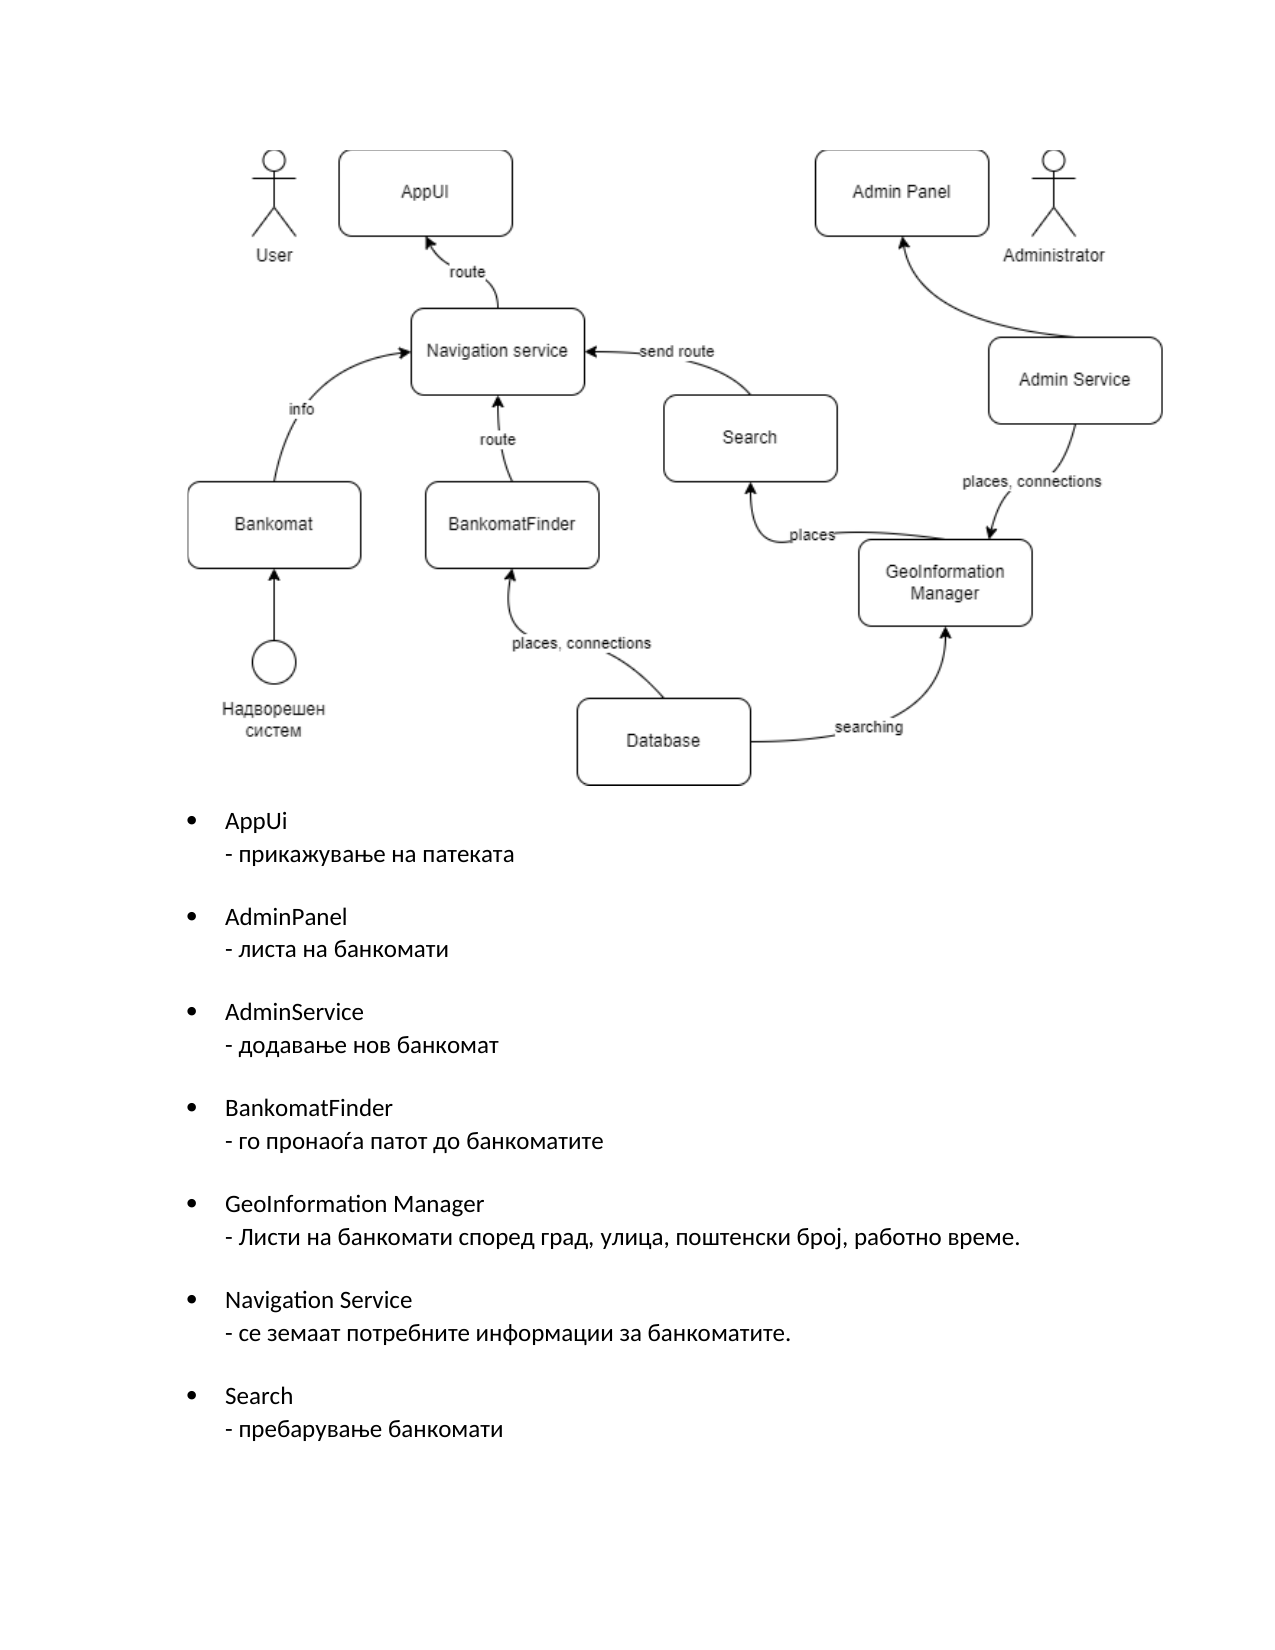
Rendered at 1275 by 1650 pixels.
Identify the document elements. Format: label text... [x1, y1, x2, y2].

list AdminService - додавање нов банкомат [187, 997, 1125, 1090]
list AdminPanel - листа на банкомати [187, 901, 1125, 994]
list GeoInformation Manager - Листи на банкомати според град, улица, поштенски број, работно време. [187, 1188, 1125, 1282]
list Navigation Service - се земаат потребните информации за банкоматите. [187, 1284, 1125, 1378]
list BankomatFinder - го пронаоѓа патот до банкоматите [187, 1092, 1125, 1186]
list AppUi - прикажување на патеката [187, 805, 1125, 898]
picture [187, 150, 1163, 786]
list Search - пребарување банкомати [187, 1380, 1125, 1473]
